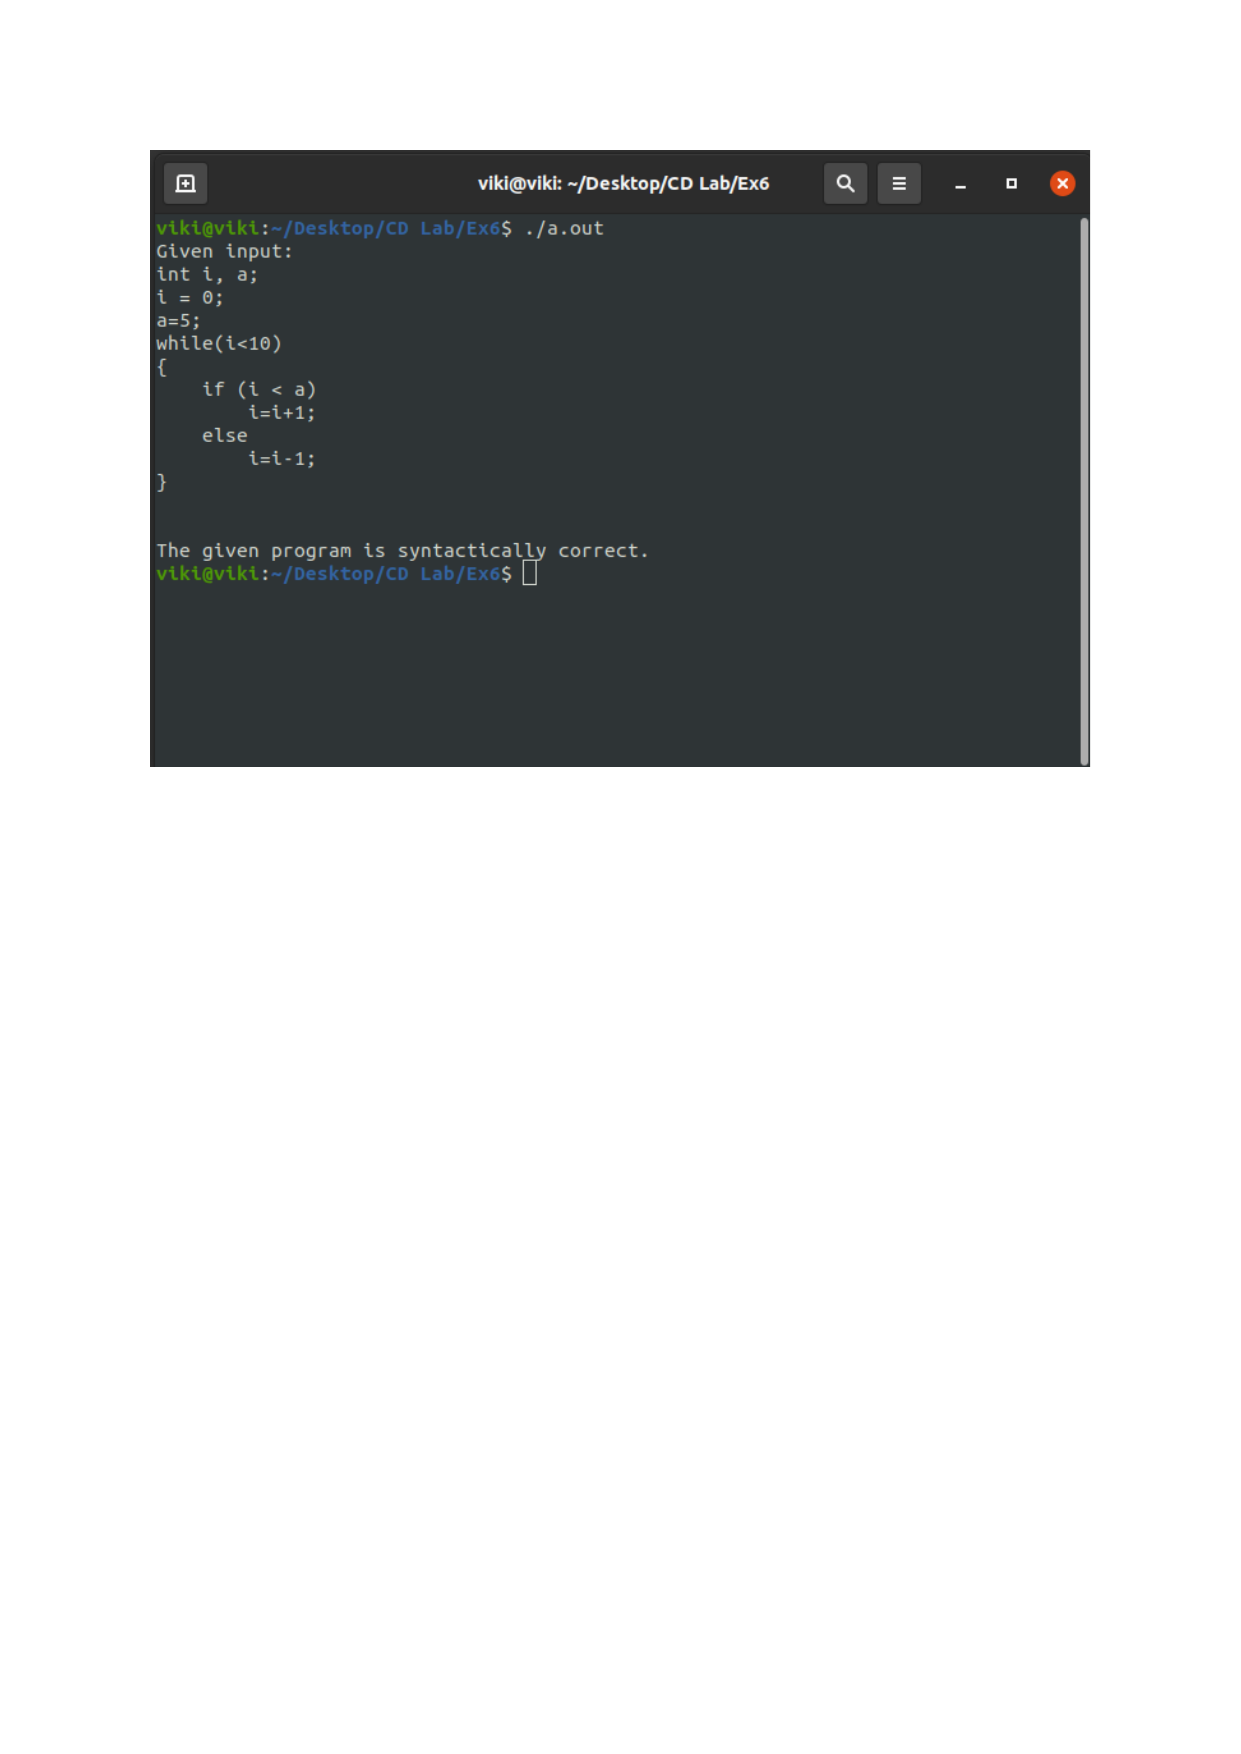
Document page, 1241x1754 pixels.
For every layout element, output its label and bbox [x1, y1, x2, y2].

picture [150, 150, 1091, 767]
